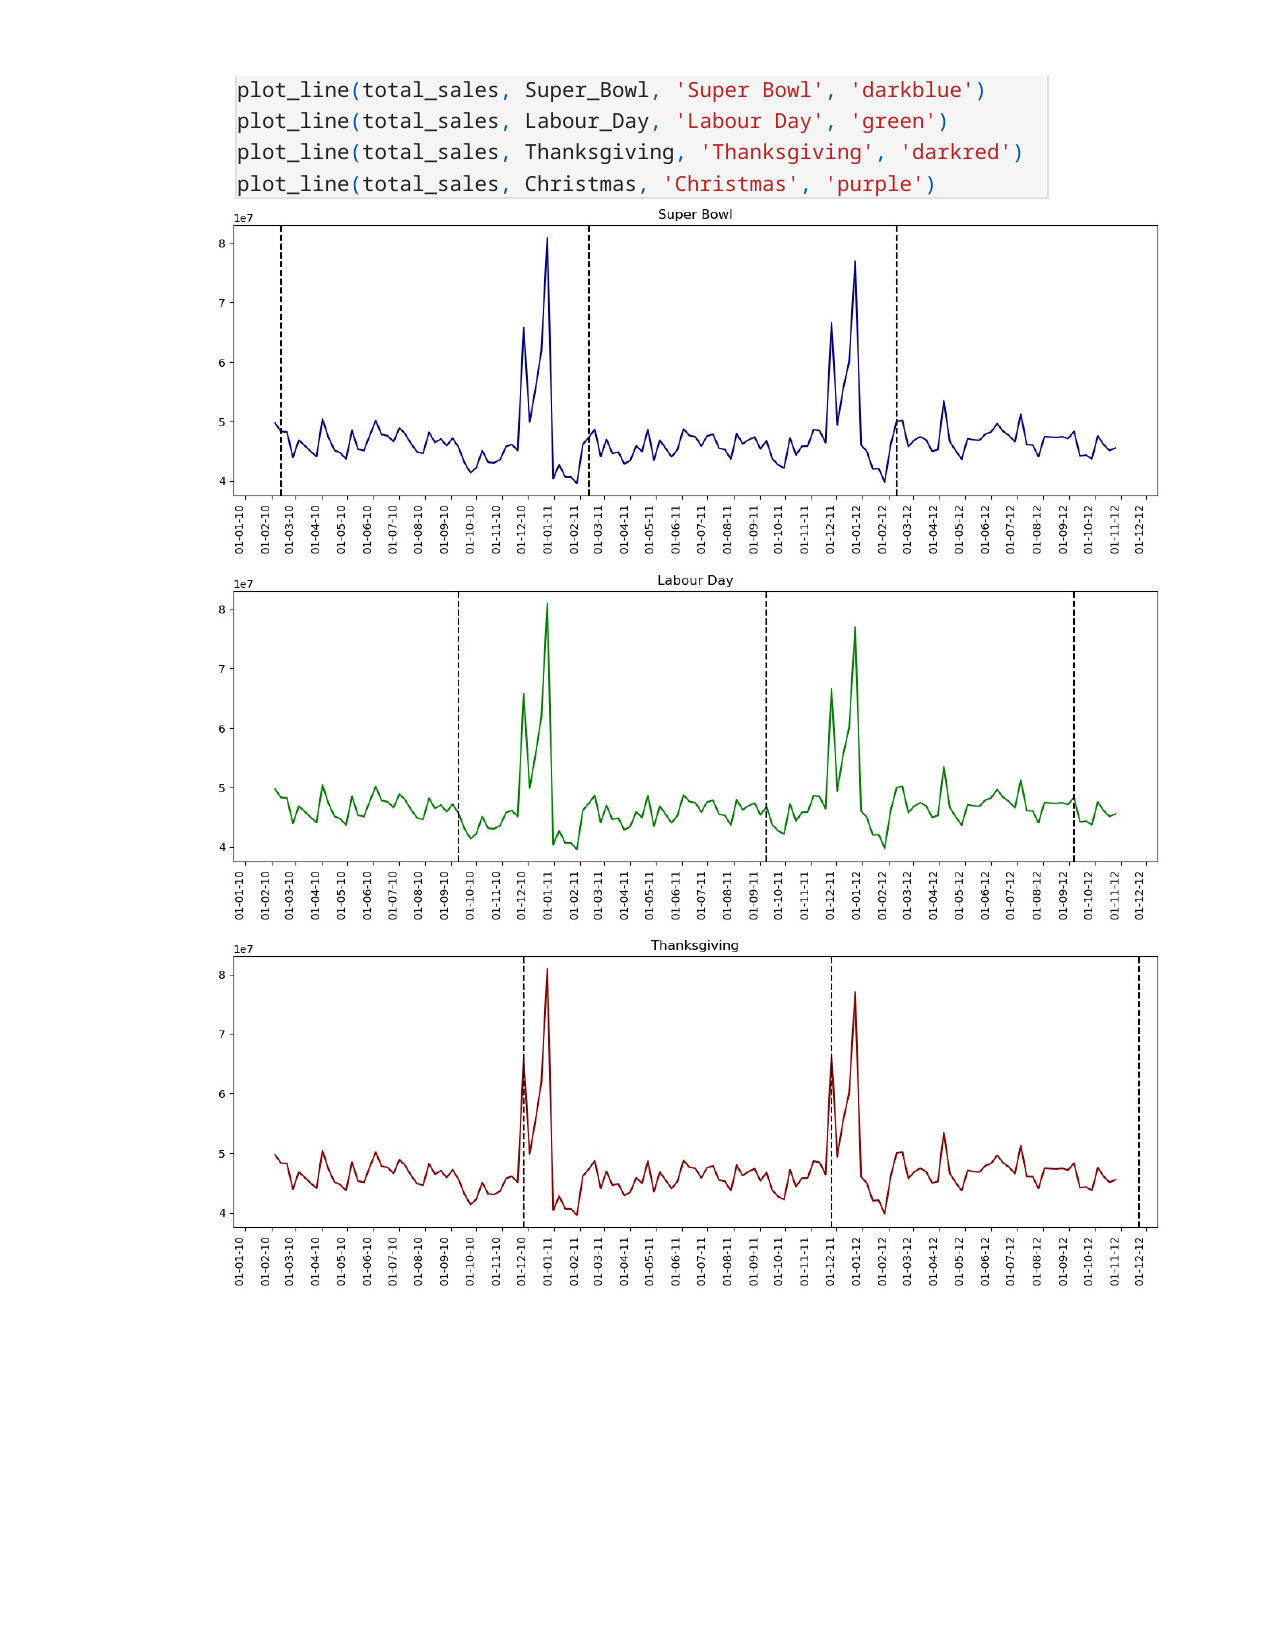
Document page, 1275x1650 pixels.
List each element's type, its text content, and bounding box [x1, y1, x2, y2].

picture [210, 567, 1165, 927]
text plot_line(total_sales, Super_Bowl, 'Super Bowl', 'darkblue') plot_line(total_sales, Labour_Day, 'Labour Day', 'green') plot_line(total_sales, Thanksgiving, 'Thanksgiving', 'darkred') plot_line(total_sales, Christmas, 'Christmas', 'purple') [237, 75, 1047, 197]
picture [210, 201, 1165, 561]
picture [210, 932, 1165, 1293]
